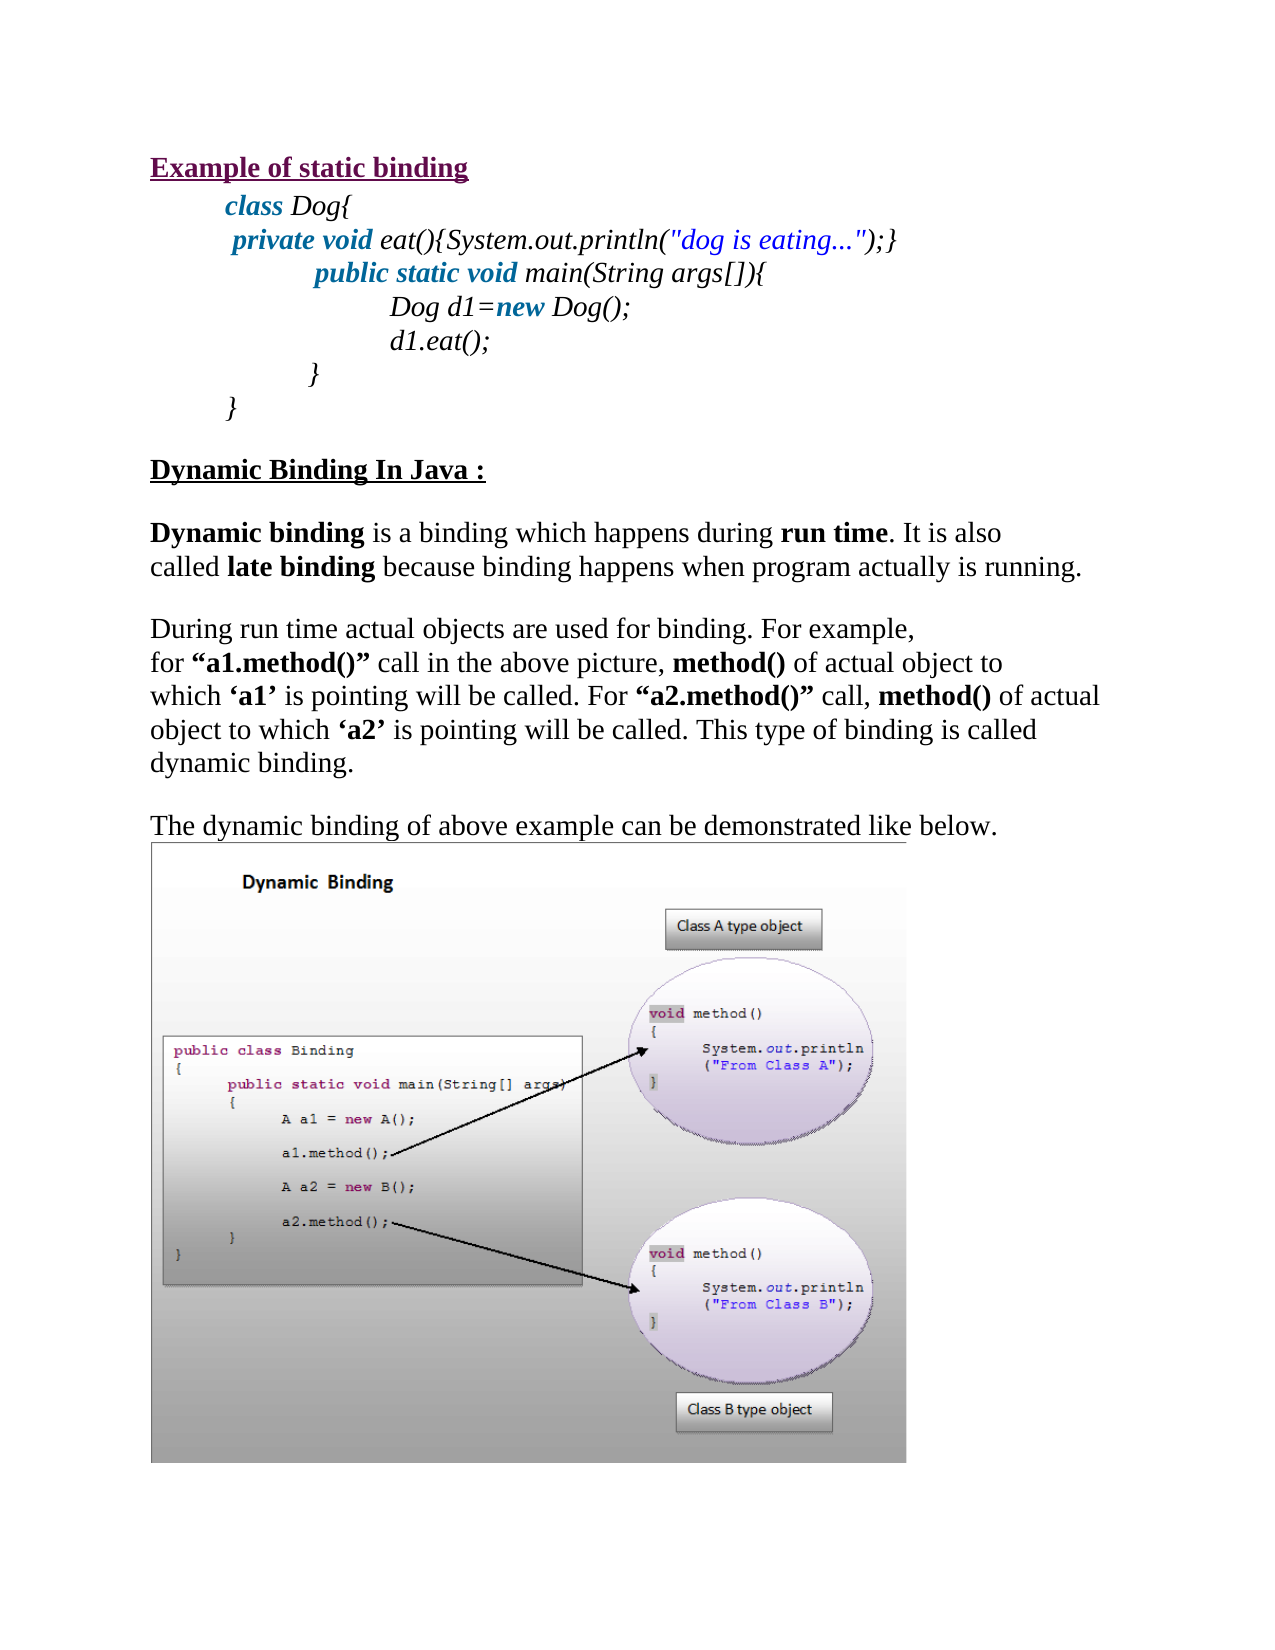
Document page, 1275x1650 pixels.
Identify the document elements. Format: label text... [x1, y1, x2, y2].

subtitle Example of static binding [150, 150, 1125, 183]
text public static void main(String args[]){ [300, 256, 1125, 289]
text Dynamic binding is a binding which happens during run time. It is also called late binding because binding happens when program actually is running. [150, 515, 1125, 582]
text Dynamic Binding In Java : [150, 452, 1125, 486]
text During run time actual objects are used for binding. For example, for “a1.method()” call in the above picture, method() of actual object to which ‘a1’ is pointing will be called. For “a2.method()” call, method() of actual object to which ‘a2’ is pointing will be called. This type of binding is called dynamic binding. [150, 611, 1125, 779]
text } [300, 356, 1125, 390]
text } [225, 390, 1125, 423]
text private void eat(){System.out.println("dog is eating...");} [225, 222, 1125, 256]
text class Dog{ [225, 188, 1125, 222]
picture [150, 841, 907, 1463]
text Dog d1=new Dog(); [375, 289, 1125, 323]
text d1.eat(); [375, 323, 1125, 356]
